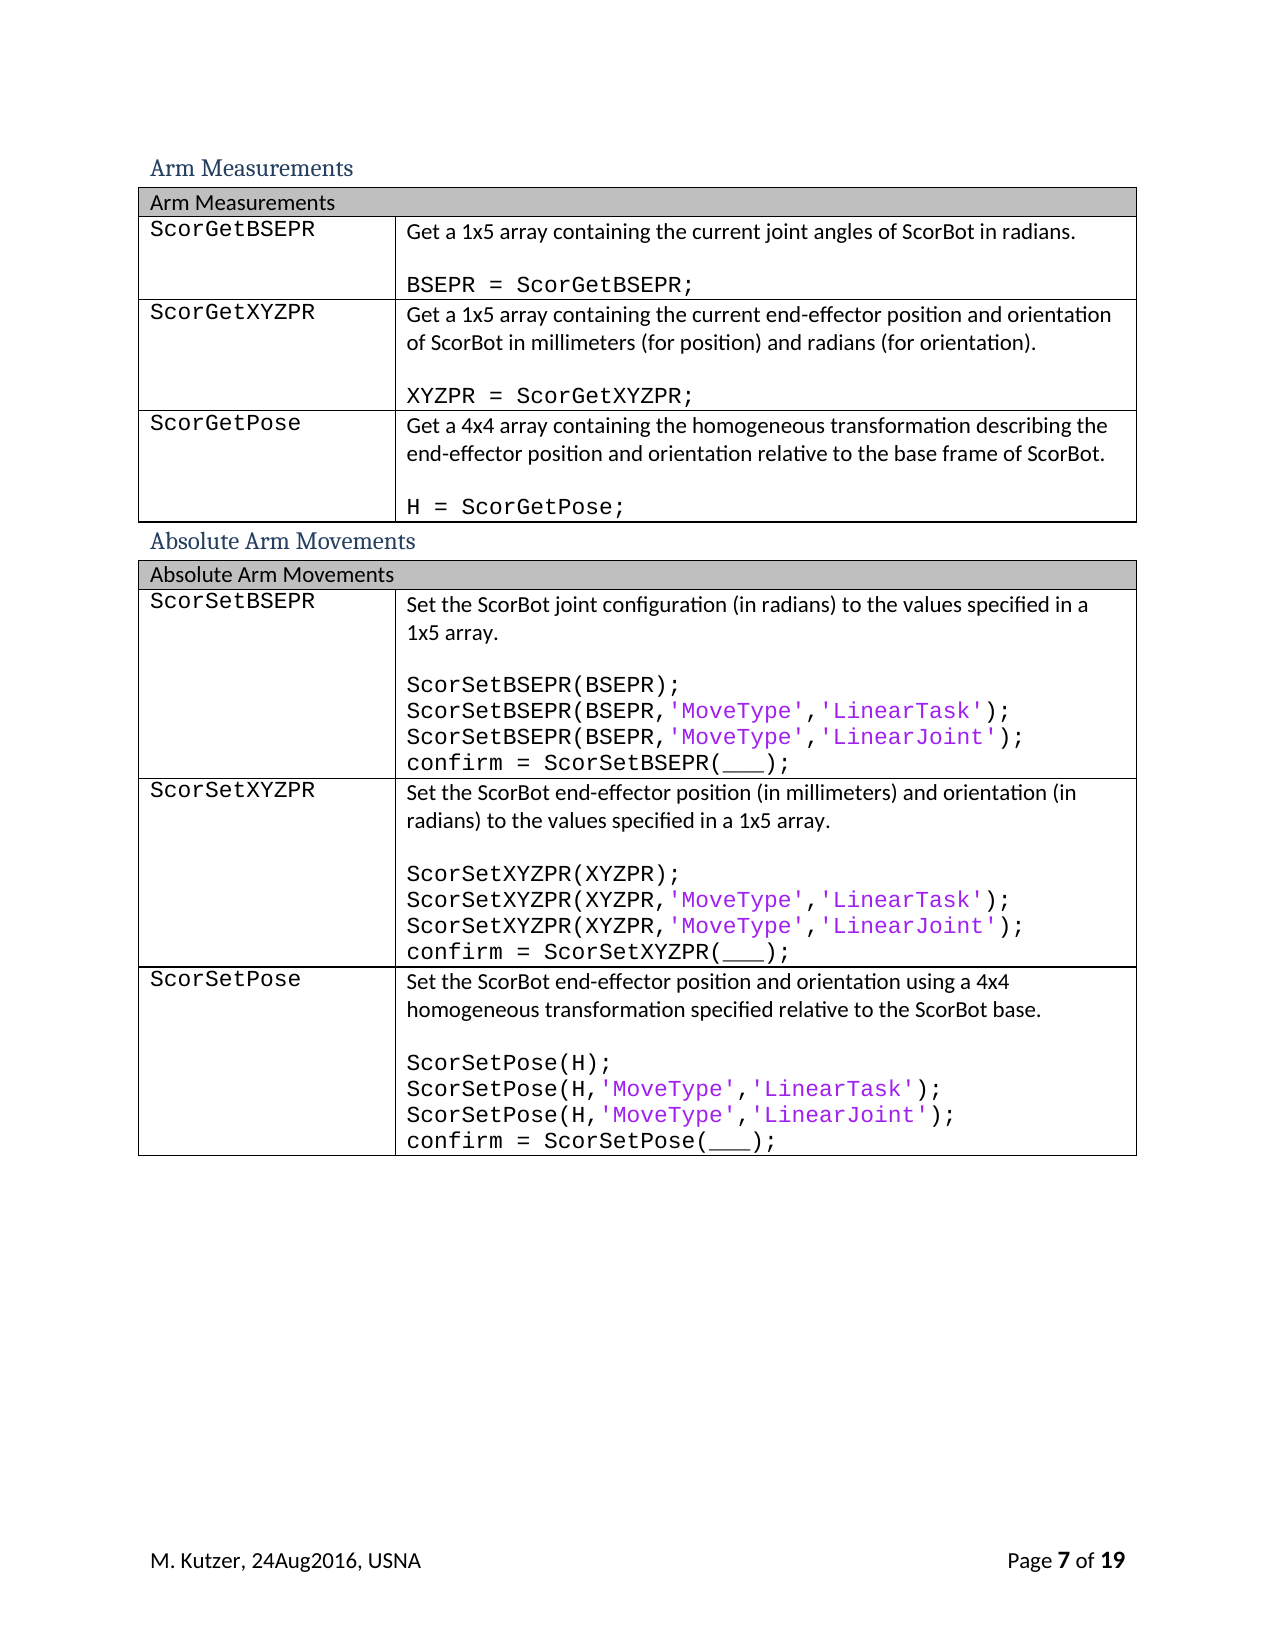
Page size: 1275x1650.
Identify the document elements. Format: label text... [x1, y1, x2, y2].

table_cell ScorSetPose [139, 968, 395, 1155]
table_header Absolute Arm Movements [139, 561, 1136, 589]
table_cell ScorSetXYZPR [139, 779, 395, 966]
subtitle Arm Measurements [150, 154, 1125, 183]
table_cell Get a 4x4 array containing the homogeneous transformation describing the end-effector position and orientation relative to the base frame of ScorBot. H = ScorGetPose; [396, 411, 1136, 521]
table_cell ScorGetXYZPR [139, 300, 395, 410]
table_header Arm Measurements [139, 188, 1136, 216]
table_cell ScorGetPose [139, 411, 395, 521]
table_cell Set the ScorBot joint configuration (in radians) to the values specified in a 1x5 array. ScorSetBSEPR(BSEPR); ScorSetBSEPR(BSEPR,'MoveType','LinearTask'); ScorSetBSEPR(BSEPR,'MoveType','LinearJoint'); confirm = ScorSetBSEPR(___); [396, 590, 1136, 777]
table_cell Get a 1x5 array containing the current end-effector position and orientation of ScorBot in millimeters (for position) and radians (for orientation). XYZPR = ScorGetXYZPR; [396, 300, 1136, 410]
subtitle Absolute Arm Movements [150, 527, 1125, 555]
table_cell Get a 1x5 array containing the current joint angles of ScorBot in radians. BSEPR = ScorGetBSEPR; [396, 217, 1136, 299]
table_cell Set the ScorBot end-effector position (in millimeters) and orientation (in radians) to the values specified in a 1x5 array. ScorSetXYZPR(XYZPR); ScorSetXYZPR(XYZPR,'MoveType','LinearTask'); ScorSetXYZPR(XYZPR,'MoveType','LinearJoint'); confirm = ScorSetXYZPR(___); [396, 779, 1136, 966]
table_cell Set the ScorBot end-effector position and orientation using a 4x4 homogeneous transformation specified relative to the ScorBot base. ScorSetPose(H); ScorSetPose(H,'MoveType','LinearTask'); ScorSetPose(H,'MoveType','LinearJoint'); confirm = ScorSetPose(___); [396, 968, 1136, 1155]
table_cell ScorSetBSEPR [139, 590, 395, 777]
table_cell ScorGetBSEPR [139, 217, 395, 299]
